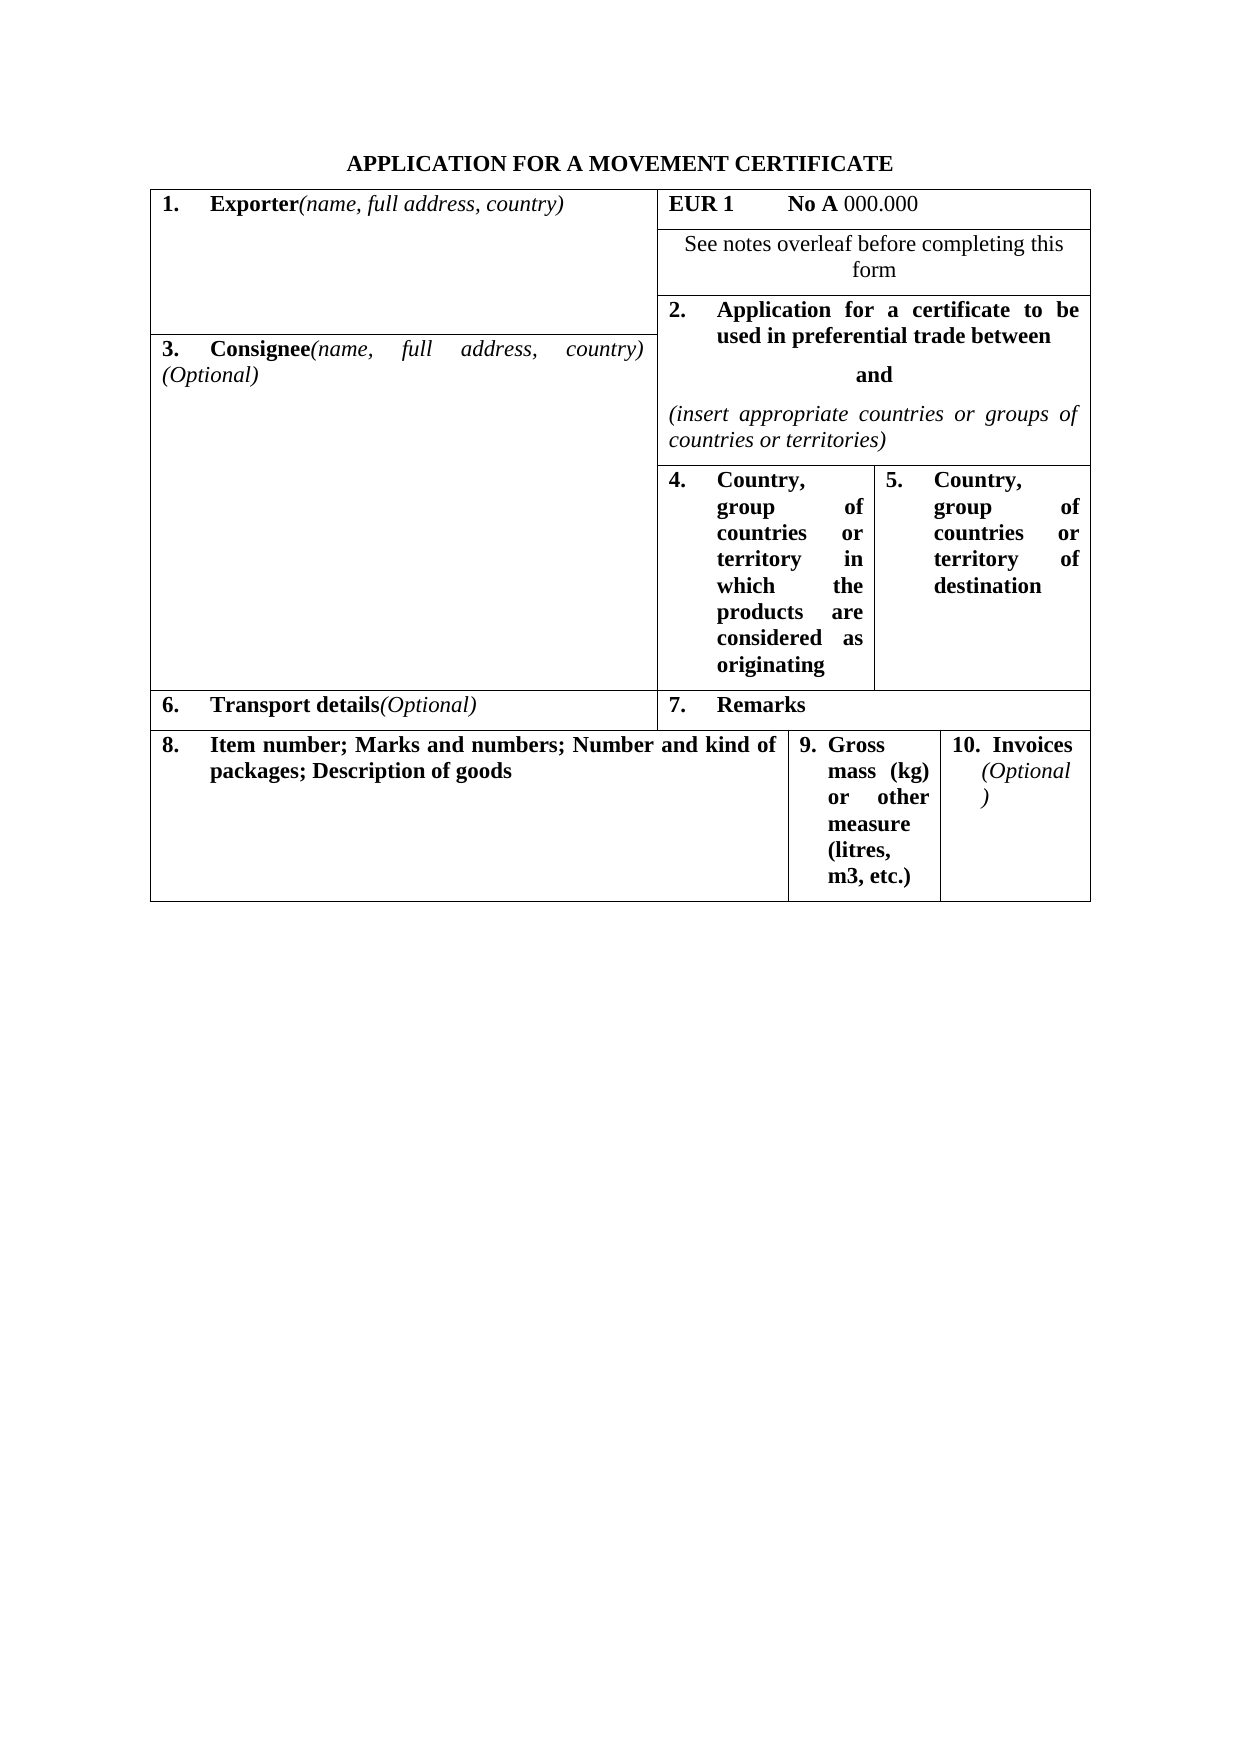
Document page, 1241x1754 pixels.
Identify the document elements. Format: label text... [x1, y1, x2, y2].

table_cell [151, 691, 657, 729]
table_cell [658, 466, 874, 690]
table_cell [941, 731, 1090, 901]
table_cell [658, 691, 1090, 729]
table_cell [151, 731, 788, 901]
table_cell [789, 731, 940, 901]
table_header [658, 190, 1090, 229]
text APPLICATION FOR A MOVEMENT CERTIFICATE [150, 150, 1090, 176]
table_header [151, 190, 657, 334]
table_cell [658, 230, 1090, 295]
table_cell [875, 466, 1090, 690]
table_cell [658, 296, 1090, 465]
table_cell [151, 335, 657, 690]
